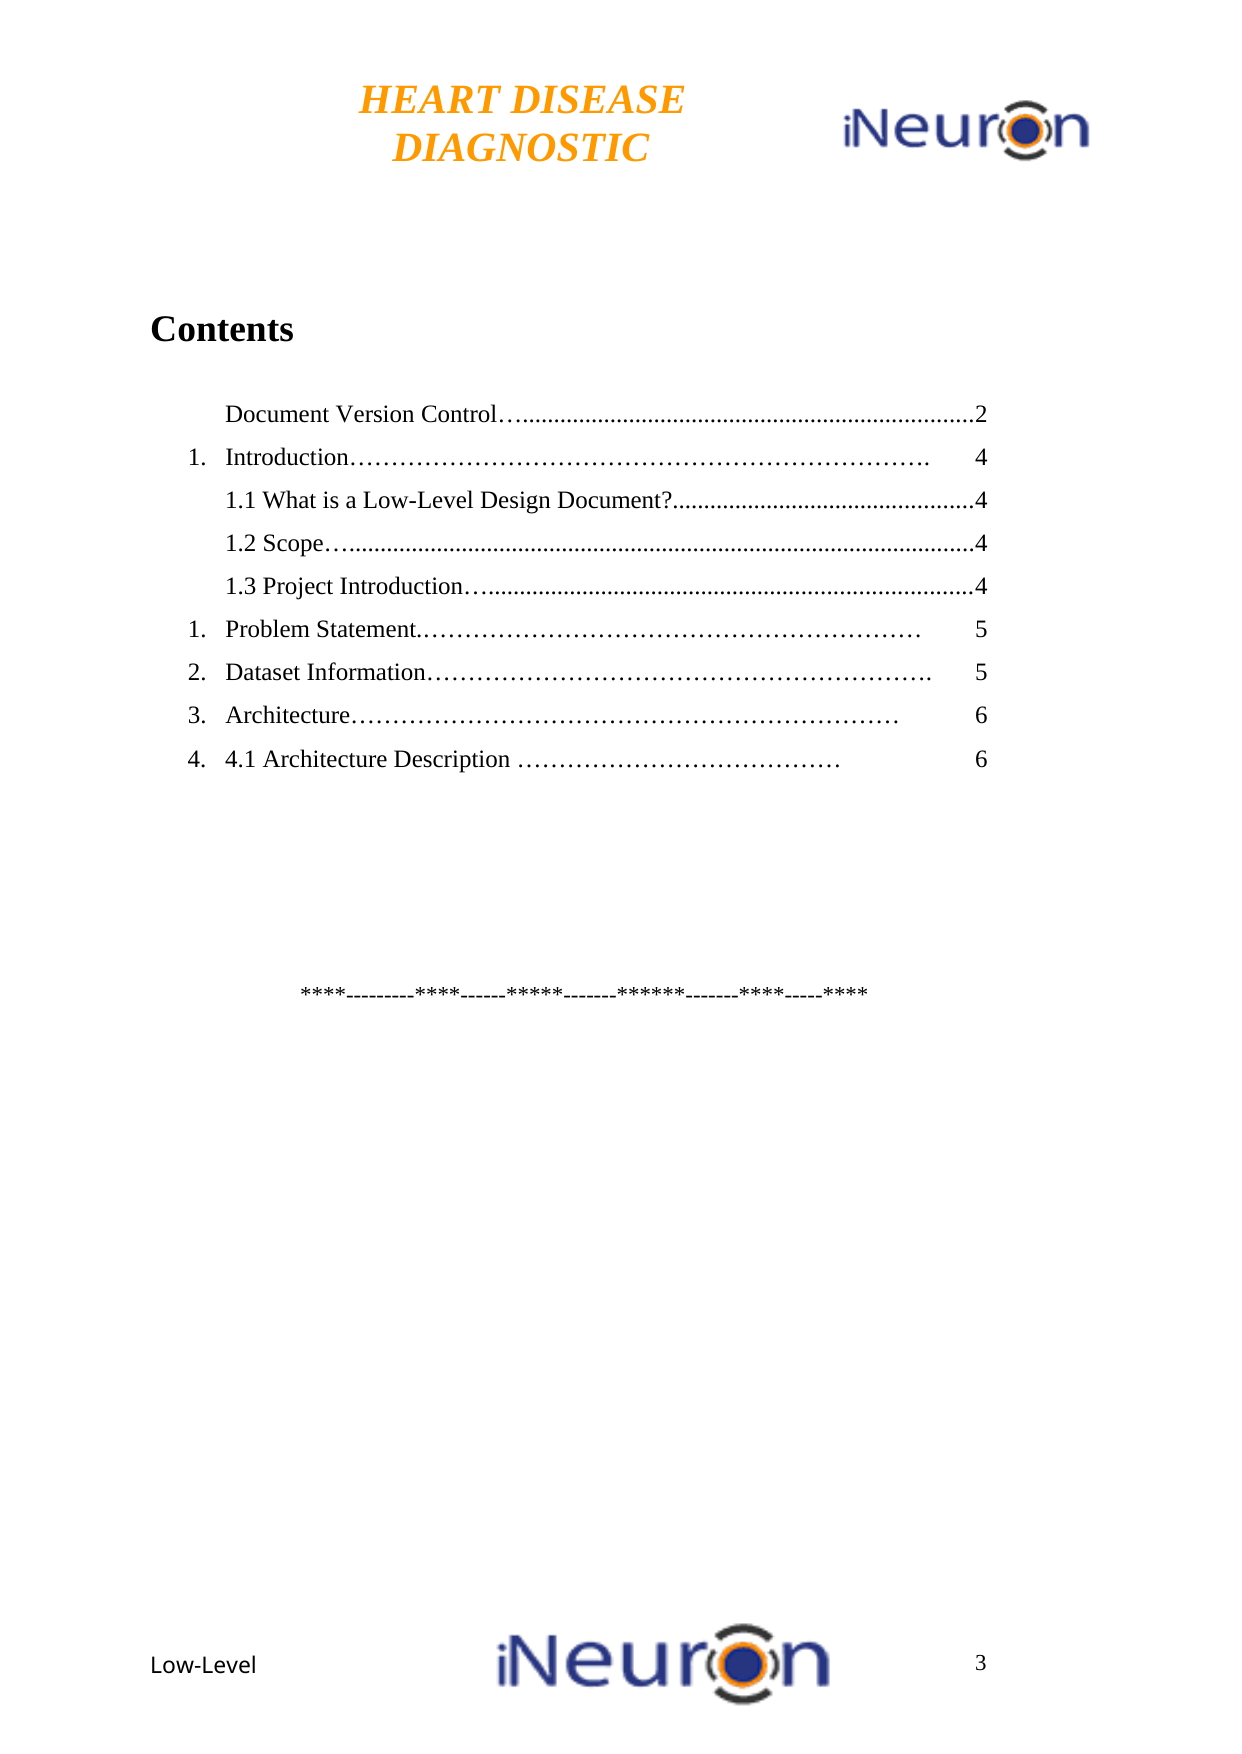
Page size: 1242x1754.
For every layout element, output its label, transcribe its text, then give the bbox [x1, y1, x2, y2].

text Contents [150, 306, 1104, 349]
picture [495, 1622, 835, 1708]
picture [842, 100, 1093, 163]
text ****---------****------*****-------******-------****-----**** [139, 981, 1029, 1008]
